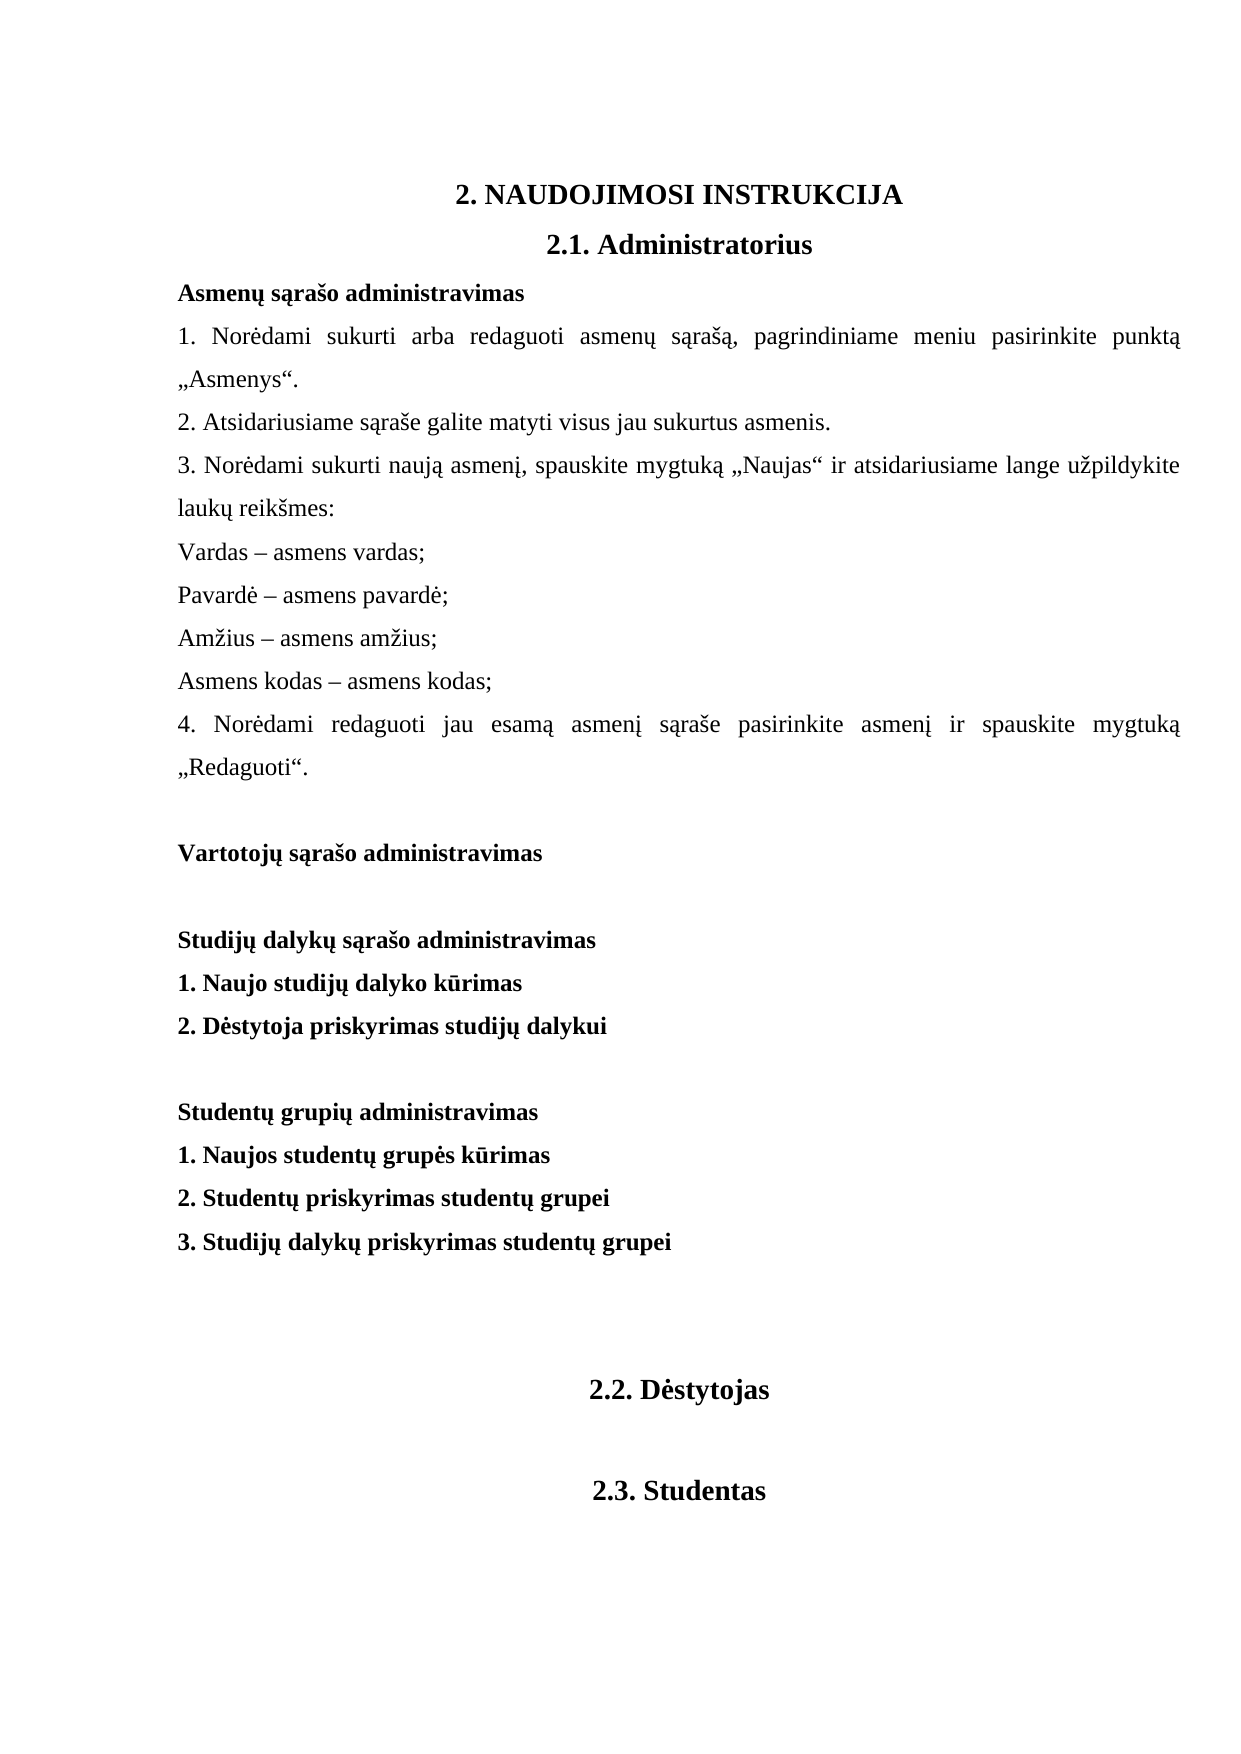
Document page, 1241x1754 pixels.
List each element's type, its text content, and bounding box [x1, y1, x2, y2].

text 1. Naujo studijų dalyko kūrimas [177, 968, 1181, 997]
text 2. Dėstytoja priskyrimas studijų dalykui [177, 1011, 1181, 1040]
text 1. Norėdami sukurti arba redaguoti asmenų sąrašą, pagrindiniame meniu pasirinkite punktą „Asmenys“. [177, 321, 1181, 393]
text 1. Naujos studentų grupės kūrimas [177, 1140, 1181, 1169]
text Amžius – asmens amžius; [177, 623, 1181, 652]
text 2. Studentų priskyrimas studentų grupei [177, 1183, 1181, 1212]
text 3. Norėdami sukurti naują asmenį, spauskite mygtuką „Naujas“ ir atsidariusiame lange užpildykite laukų reikšmes: [177, 450, 1181, 522]
text 2.1. Administratorius [177, 227, 1181, 261]
text Vardas – asmens vardas; [177, 537, 1181, 565]
text 2.3. Studentas [177, 1473, 1181, 1506]
text Vartotojų sąrašo administravimas [177, 838, 1181, 867]
text Asmens kodas – asmens kodas; [177, 666, 1181, 695]
text Studentų grupių administravimas [177, 1097, 1181, 1126]
text 4. Norėdami redaguoti jau esamą asmenį sąraše pasirinkite asmenį ir spauskite mygtuką „Redaguoti“. [177, 709, 1181, 781]
text 3. Studijų dalykų priskyrimas studentų grupei [177, 1227, 1181, 1255]
text 2. NAUDOJIMOSI INSTRUKCIJA [177, 177, 1181, 211]
text Pavardė – asmens pavardė; [177, 580, 1181, 608]
text Asmenų sąrašo administravimas [177, 278, 1181, 307]
text Studijų dalykų sąrašo administravimas [177, 925, 1181, 953]
text 2. Atsidariusiame sąraše galite matyti visus jau sukurtus asmenis. [177, 407, 1181, 436]
text 2.2. Dėstytojas [177, 1372, 1181, 1406]
